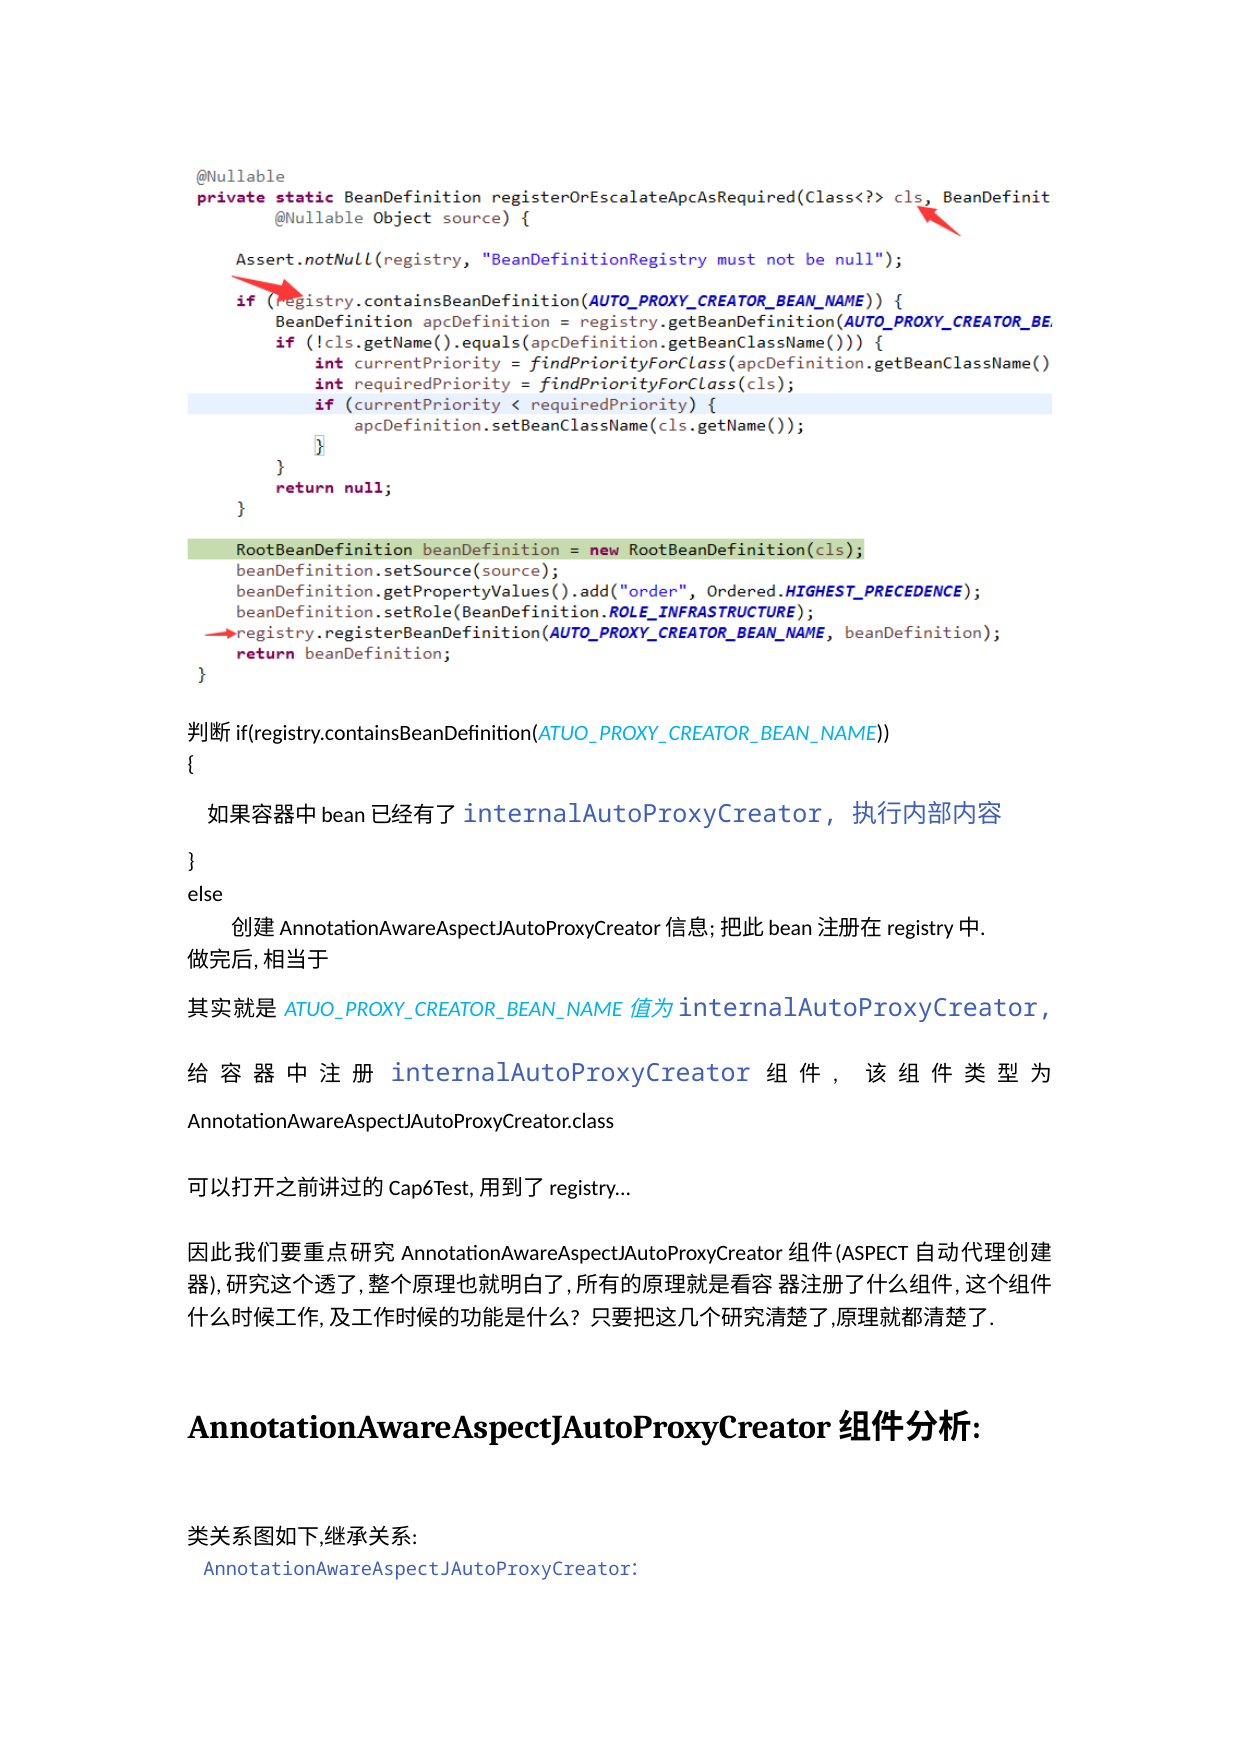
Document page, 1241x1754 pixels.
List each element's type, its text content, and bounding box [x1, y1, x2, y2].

text AnnotationAwareAspectJAutoProxyCreator： [187, 1551, 1053, 1584]
text 创建AnnotationAwareAspectJAutoProxyCreator信息; 把此bean注册在registry中. [187, 909, 1053, 942]
text else [187, 877, 1053, 909]
text } [187, 844, 1053, 877]
text 其实就是 ATUO_PROXY_CREATOR_BEAN_NAME值为internalAutoProxyCreator,给容器中注册internalAutoProxyCreator组件, 该组件类型为AnnotationAwareAspectJAutoProxyCreator.class [187, 974, 1053, 1137]
text 如果容器中bean已经有了 internalAutoProxyCreator, 执行内部内容 [187, 779, 1053, 844]
text 做完后, 相当于 [187, 942, 1053, 974]
text 可以打开之前讲过的Cap6Test, 用到了registry... [187, 1169, 1053, 1202]
text 判断if(registry.containsBeanDefinition(ATUO_PROXY_CREATOR_BEAN_NAME)) [187, 714, 1053, 747]
text 类关系图如下,继承关系: [187, 1519, 1053, 1551]
text 因此我们要重点研究AnnotationAwareAspectJAutoProxyCreator组件(ASPECT自动代理创建器), 研究这个透了, 整个原理也就明白了, 所有的原理就是看容 器注册了什么组件, 这个组件什么时候工作, 及工作时候的功能是什么? 只要把这几个研究清楚了,原理就都清楚了. [187, 1234, 1053, 1332]
picture [187, 162, 1053, 697]
text { [187, 747, 1053, 779]
subtitle AnnotationAwareAspectJAutoProxyCreator组件分析: [187, 1392, 1053, 1457]
